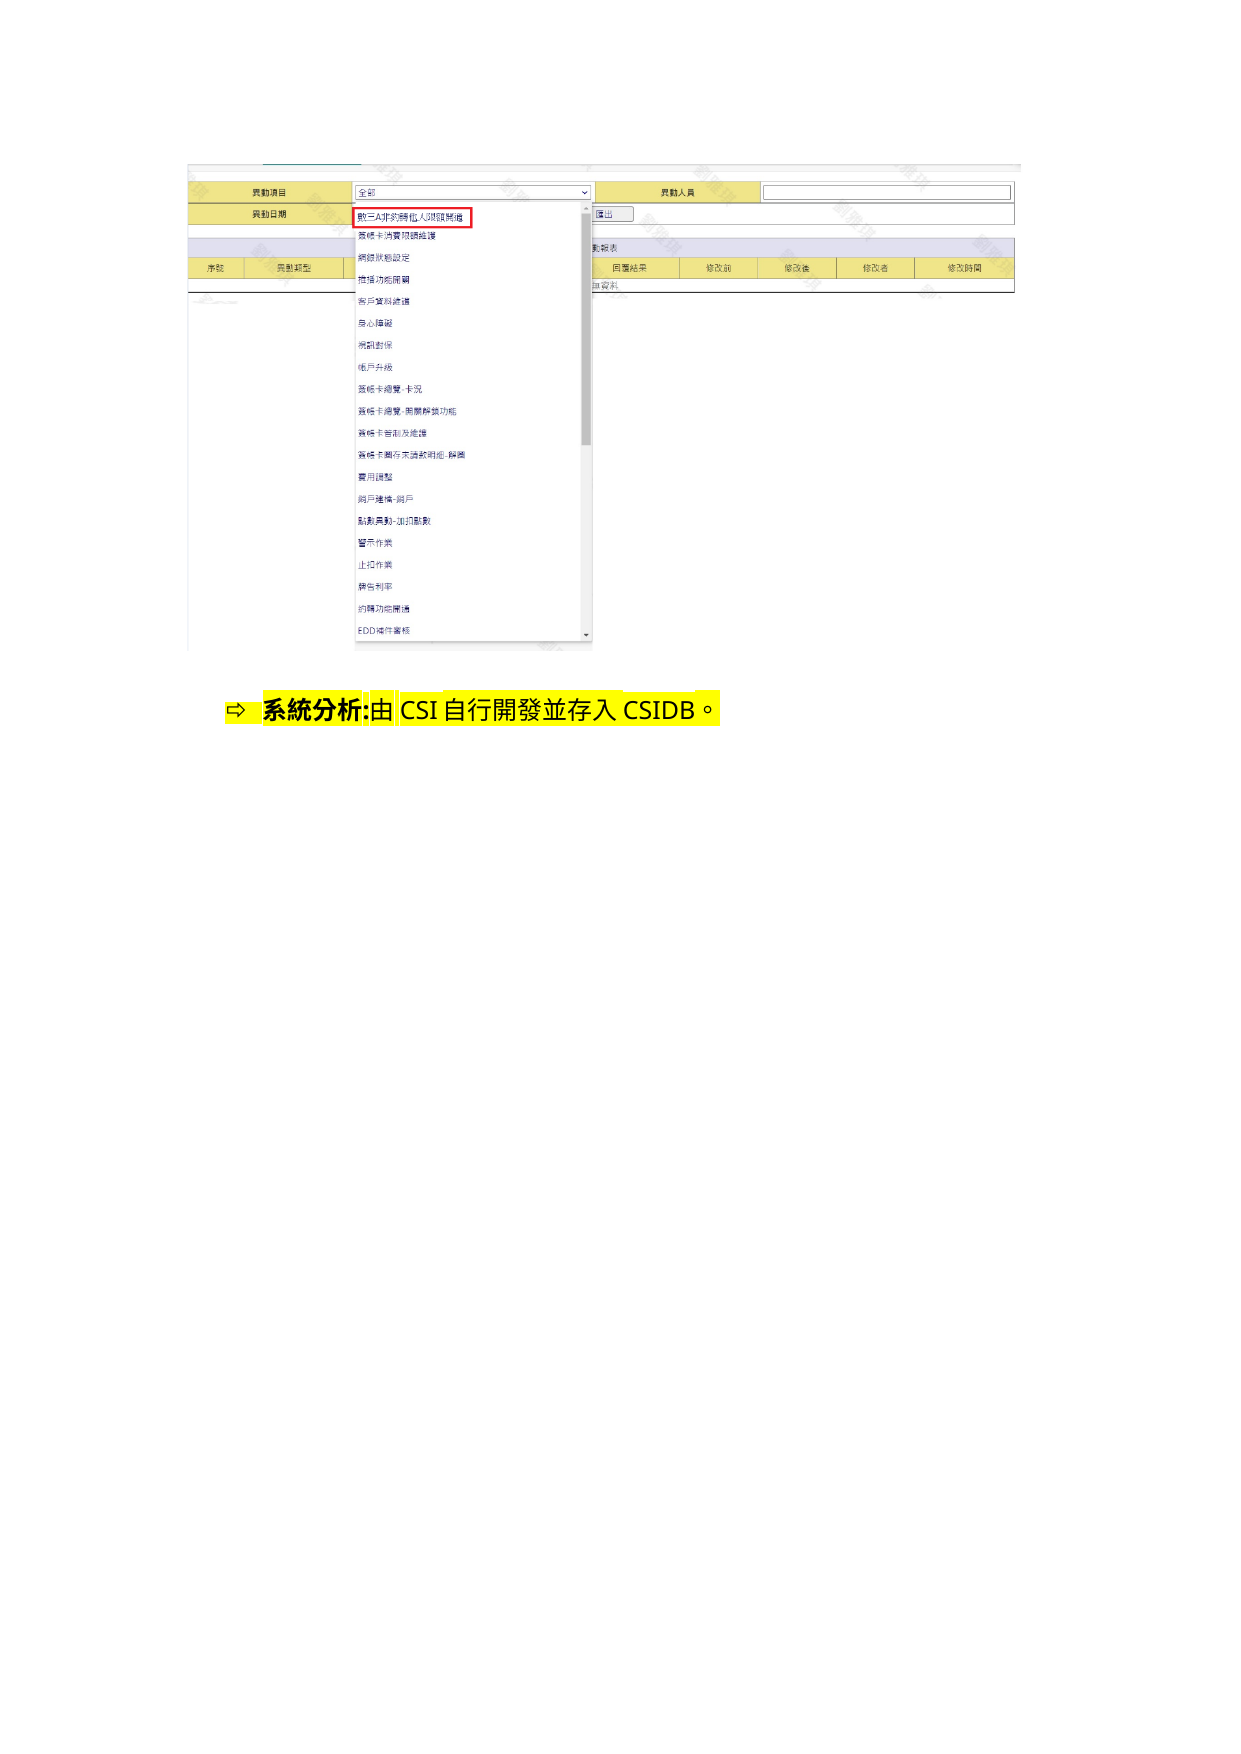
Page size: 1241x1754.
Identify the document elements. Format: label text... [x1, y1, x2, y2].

list 系統分析:由CSI自行開發並存入CSIDB。 [225, 689, 1053, 727]
picture [187, 164, 1053, 651]
